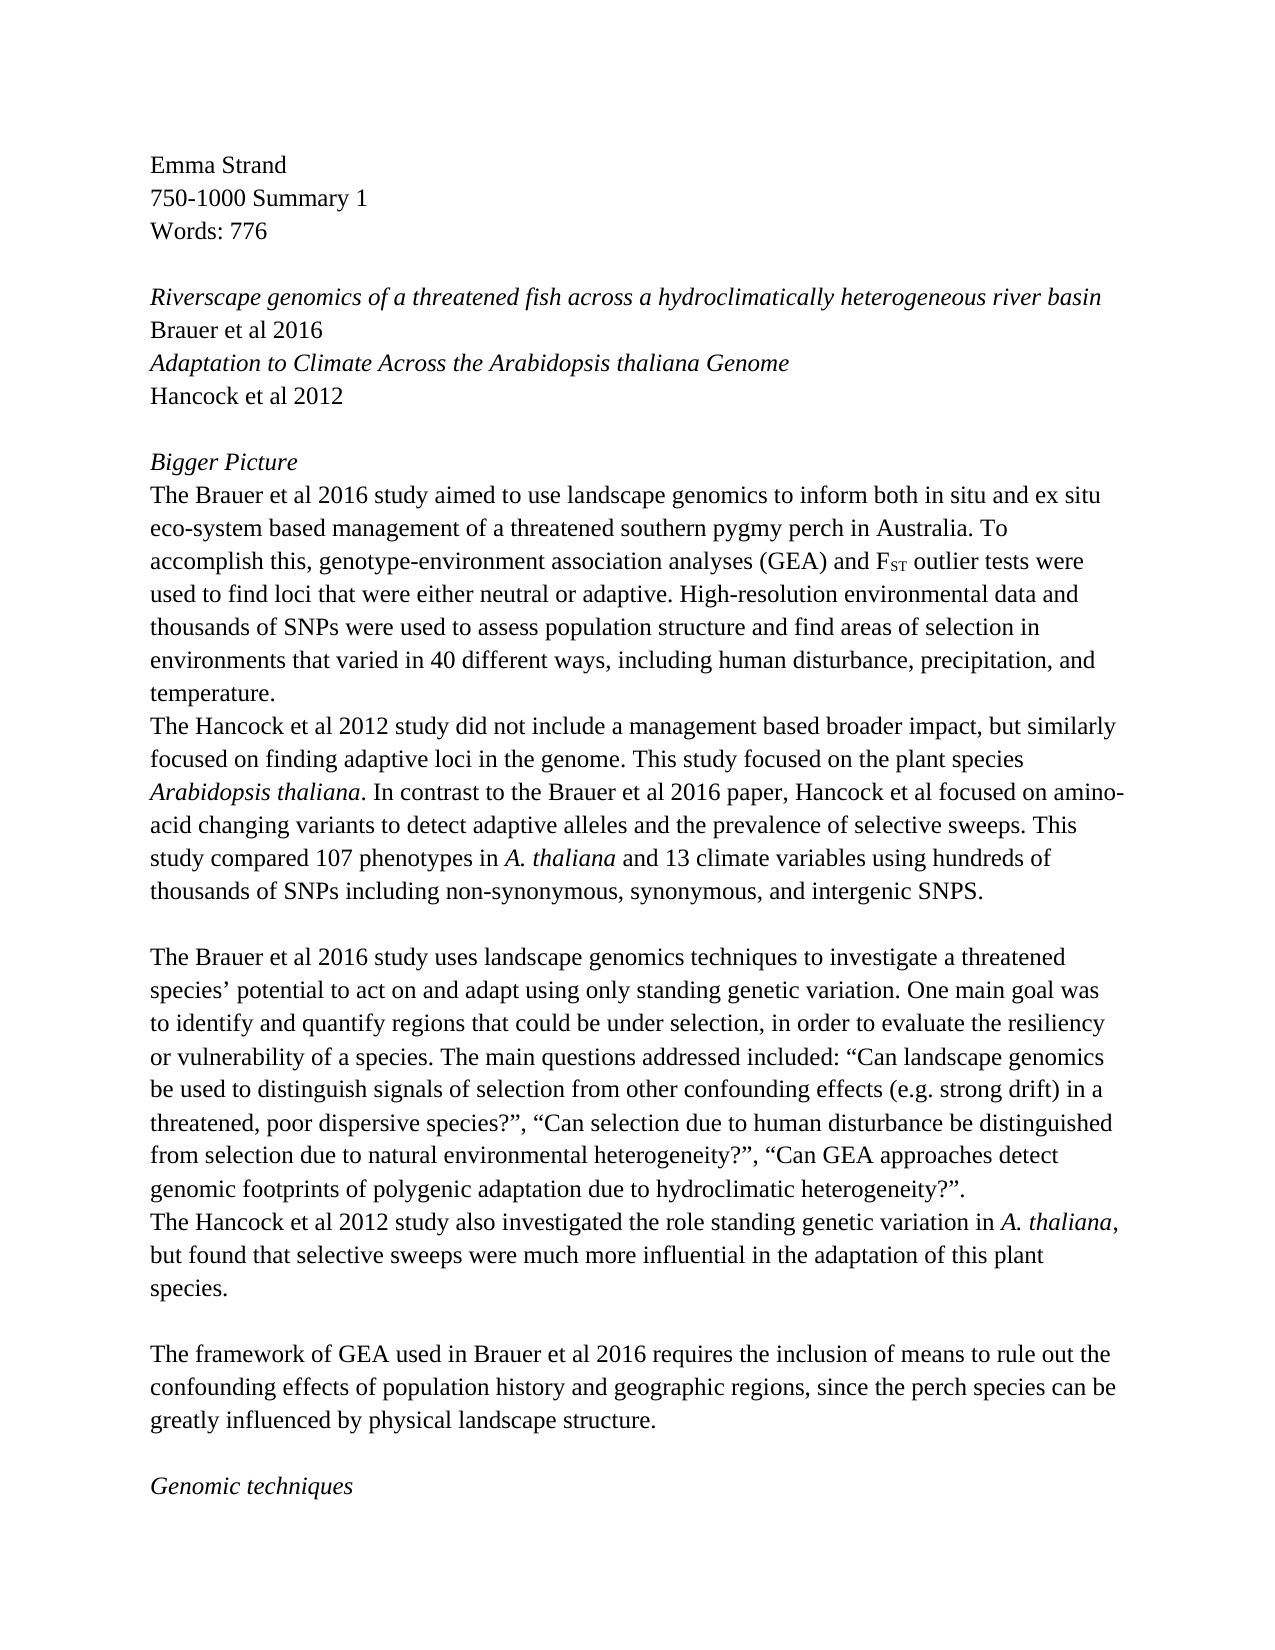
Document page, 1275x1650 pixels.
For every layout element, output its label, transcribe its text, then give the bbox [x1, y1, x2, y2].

text The Hancock et al 2012 study also investigated the role standing genetic variation in A. thaliana, but found that selective sweeps were much more influential in the adaptation of this plant species. [150, 1207, 1125, 1301]
text Hancock et al 2012 [150, 381, 1125, 410]
text The Brauer et al 2016 study uses landscape genomics techniques to investigate a threatened species’ potential to act on and adapt using only standing genetic variation. One main goal was to identify and quantify regions that could be under selection, in order to evaluate the resiliency or vulnerability of a species. The main questions addressed included: “Can landscape genomics be used to distinguish signals of selection from other confounding effects (e.g. strong drift) in a threatened, poor dispersive species?”, “Can selection due to human disturbance be distinguished from selection due to natural environmental heterogeneity?”, “Can GEA approaches detect genomic footprints of polygenic adaptation due to hydroclimatic heterogeneity?”. [150, 942, 1125, 1202]
text The Hancock et al 2012 study did not include a management based broader impact, but similarly focused on finding adaptive loci in the genome. This study focused on the plant species Arabidopsis thaliana. In contrast to the Brauer et al 2016 paper, Hancock et al focused on amino-acid changing variants to detect adaptive alleles and the prevalence of selective sweeps. This study compared 107 phenotypes in A. thaliana and 13 climate variables using hundreds of thousands of SNPs including non-synonymous, synonymous, and intergenic SNPS. [150, 711, 1125, 905]
text Bigger Picture [150, 447, 1125, 476]
text Riverscape genomics of a threatened fish across a hydroclimatically heterogeneous river basin [150, 282, 1125, 311]
text The framework of GEA used in Brauer et al 2016 requires the inclusion of means to rule out the confounding effects of population history and geographic regions, since the perch species can be greatly influenced by physical landscape structure. [150, 1339, 1125, 1433]
text 750-1000 Summary 1 [150, 183, 1125, 212]
text Words: 776 [150, 216, 1125, 245]
text Genomic techniques [150, 1471, 1125, 1499]
text Adaptation to Climate Across the Arabidopsis thaliana Genome [150, 348, 1125, 377]
text Brauer et al 2016 [150, 315, 1125, 344]
text The Brauer et al 2016 study aimed to use landscape genomics to inform both in situ and ex situ eco-system based management of a threatened southern pygmy perch in Australia. To accomplish this, genotype-environment association analyses (GEA) and FST outlier tests were used to find loci that were either neutral or adaptive. High-resolution environmental data and thousands of SNPs were used to assess population structure and find areas of selection in environments that varied in 40 different ways, including human disturbance, precipitation, and temperature. [150, 480, 1125, 707]
text Emma Strand [150, 150, 1125, 179]
